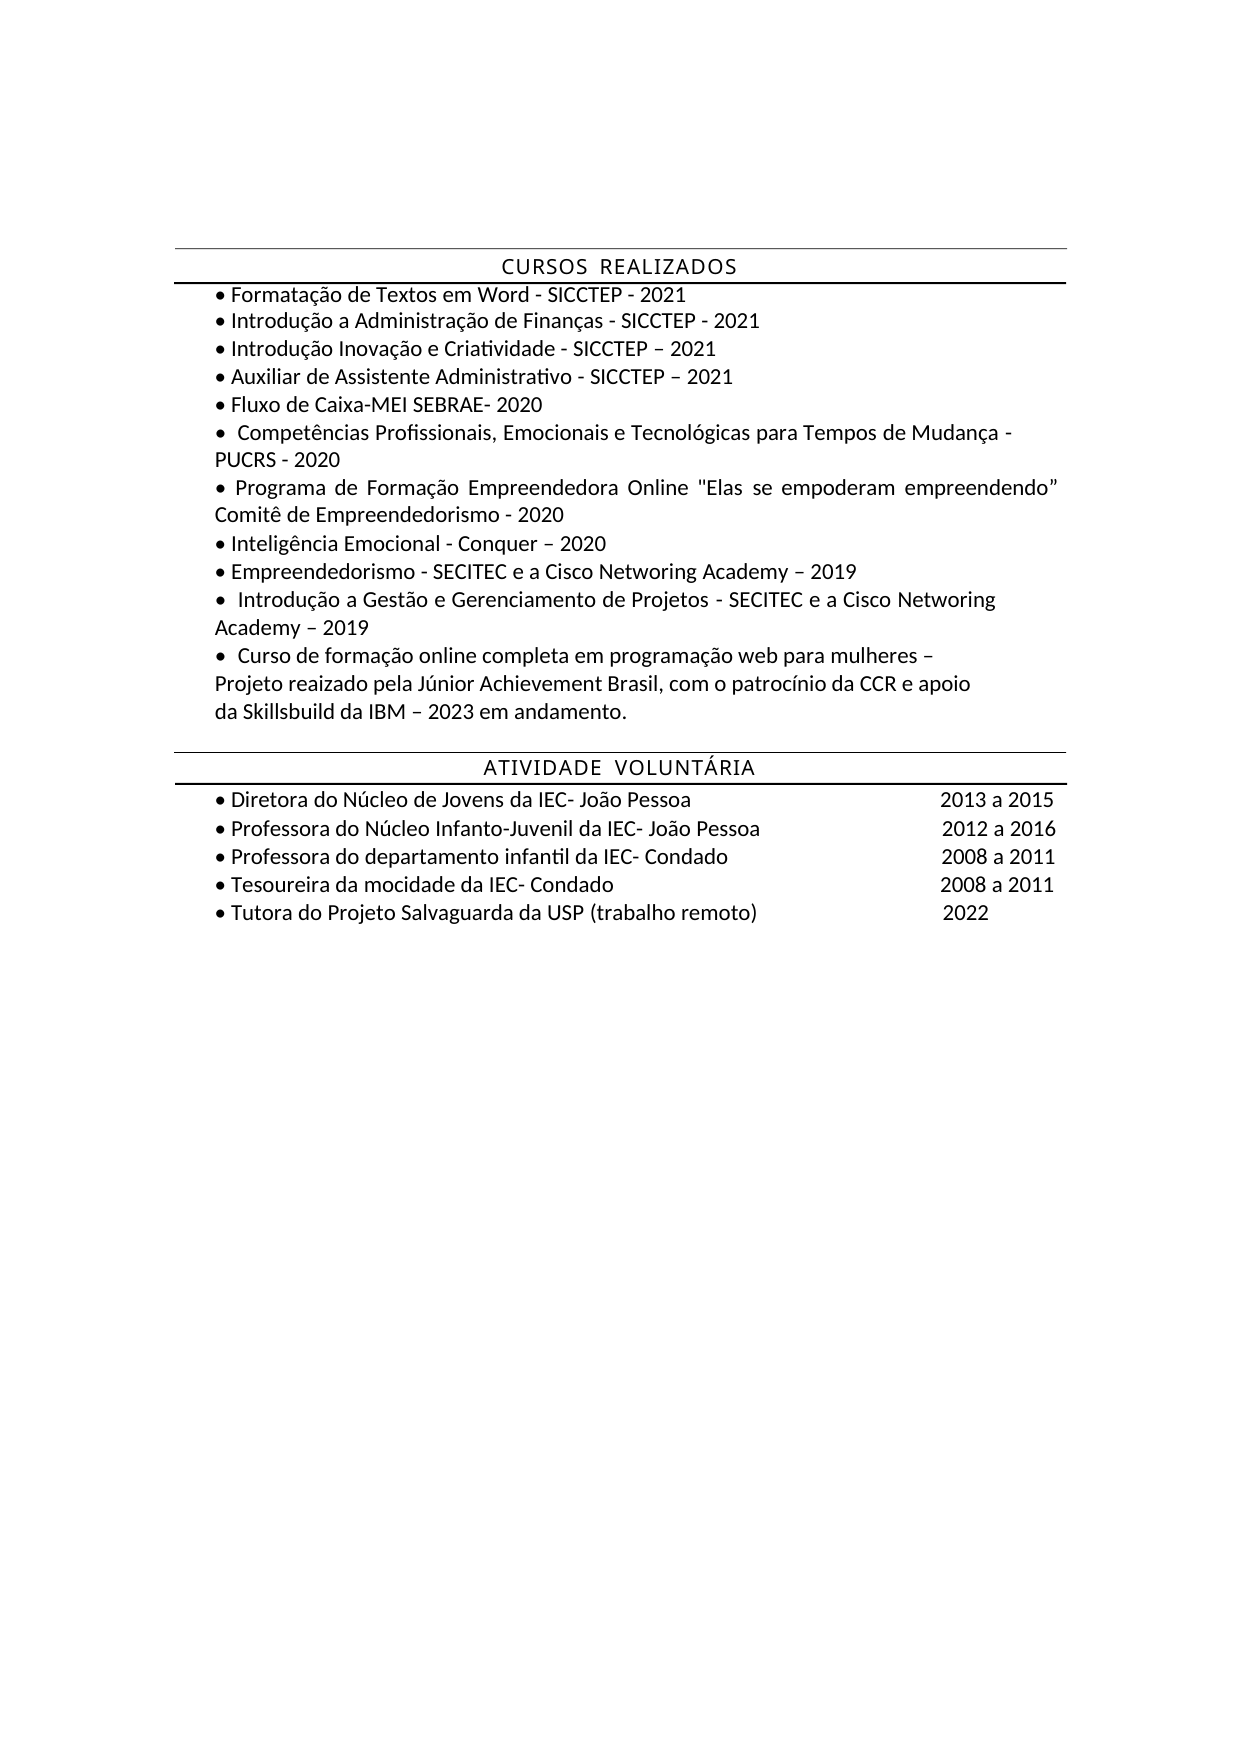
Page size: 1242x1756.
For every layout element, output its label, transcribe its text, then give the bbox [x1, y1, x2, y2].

text CURSOS REALIZADOS [312, 252, 926, 281]
list Competências Profissionais, Emocionais e Tecnológicas para Tempos de Mudança - PUCRS - 2020 [214, 418, 1015, 473]
list Formatação de Textos em Word - SICCTEP - 2021 [214, 281, 1079, 307]
list Curso de formação online completa em programação web para mulheres – Projeto reaizado pela Júnior Achievement Brasil, com o patrocínio da CCR e apoio da Skillsbuild da IBM – 2023 em andamento. [214, 641, 999, 725]
list Introdução a Gestão e Gerenciamento de Projetos - SECITEC e a Cisco Networing Academy – 2019 [214, 585, 999, 641]
text ATIVIDADE VOLUNTÁRIA [381, 753, 857, 782]
list Inteligência Emocional - Conquer – 2020 [214, 529, 1079, 557]
list Fluxo de Caixa-MEI SEBRAE- 2020 [214, 390, 1079, 418]
list Empreendedorismo - SECITEC e a Cisco Networing Academy – 2019 [214, 557, 1079, 585]
list Introdução a Administração de Finanças - SICCTEP - 2021 [214, 307, 1079, 334]
list Diretora do Núcleo de Jovens da IEC- João Pessoa 2013 a 2015 [214, 786, 1079, 814]
list Professora do departamento infantil da IEC- Condado 2008 a 2011 [214, 842, 1079, 869]
list Auxiliar de Assistente Administrativo - SICCTEP – 2021 [214, 362, 1079, 390]
list Tesoureira da mocidade da IEC- Condado 2008 a 2011 [214, 870, 1079, 898]
list Professora do Núcleo Infanto-Juvenil da IEC- João Pessoa 2012 a 2016 [214, 814, 1079, 842]
list Introdução Inovação e Criatividade - SICCTEP – 2021 [214, 334, 1079, 362]
list Tutora do Projeto Salvaguarda da USP (trabalho remoto) 2022 [214, 898, 1079, 926]
list Programa de Formação Empreendedora Online "Elas se empoderam empreendendo” Comitê de Empreendedorismo - 2020 [214, 473, 1061, 528]
